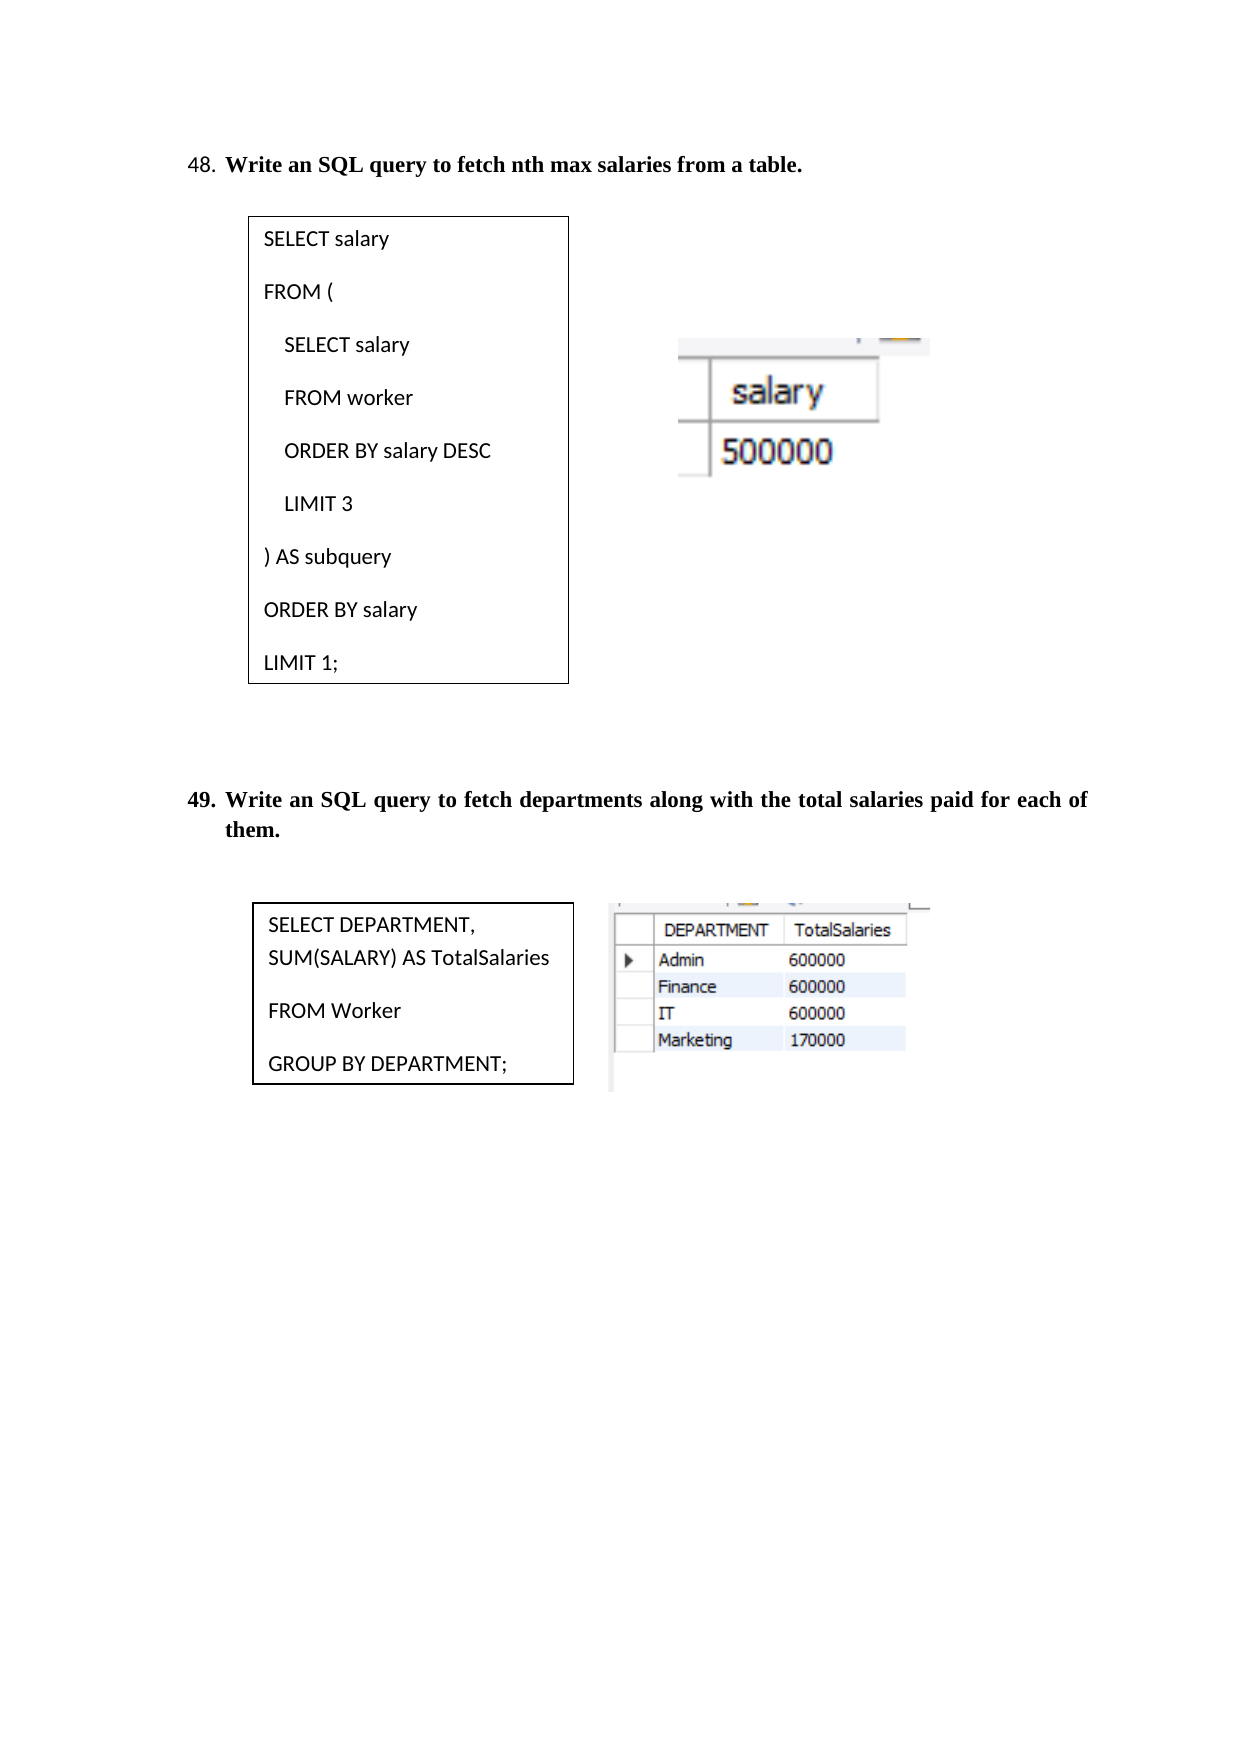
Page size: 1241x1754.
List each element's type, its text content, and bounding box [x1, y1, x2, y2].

list Write an SQL query to fetch departments along with the total salaries paid for each of them. [187, 786, 1090, 843]
picture [678, 338, 931, 532]
picture [608, 903, 930, 1092]
list Write an SQL query to fetch nth max salaries from a table. [187, 150, 1090, 178]
